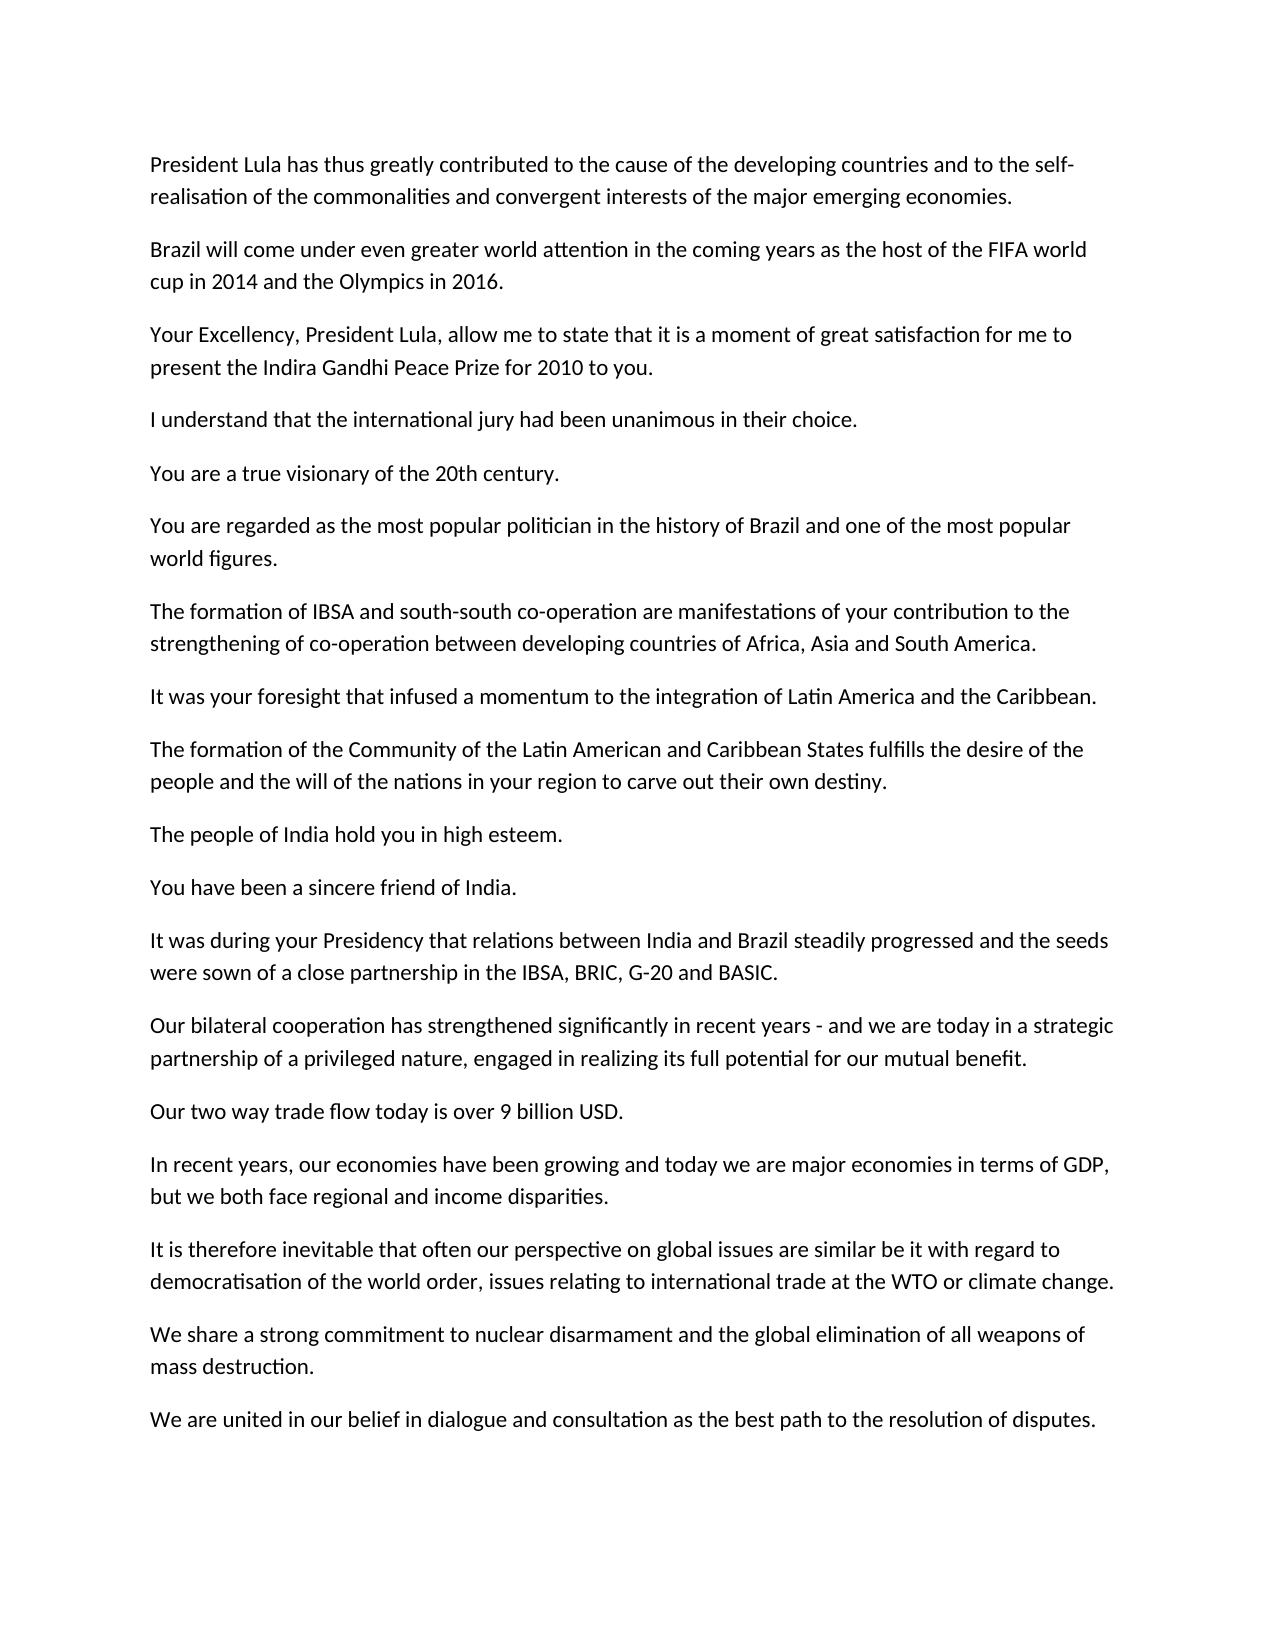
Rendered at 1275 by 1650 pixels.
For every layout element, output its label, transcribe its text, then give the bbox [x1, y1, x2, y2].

text Our two way trade flow today is over 9 billion USD. [150, 1097, 1125, 1125]
text The people of India hold you in high esteem. [150, 820, 1125, 848]
text The formation of the Community of the Latin American and Caribbean States fulfills the desire of the people and the will of the nations in your region to carve out their own destiny. [150, 735, 1125, 795]
text The formation of IBSA and south-south co-operation are manifestations of your contribution to the strengthening of co-operation between developing countries of Africa, Asia and South America. [150, 597, 1125, 657]
text It was during your Presidency that relations between India and Brazil steadily progressed and the seeds were sown of a close partnership in the IBSA, BRIC, G-20 and BASIC. [150, 926, 1125, 987]
text In recent years, our economies have been growing and today we are major economies in terms of GDP, but we both face regional and income disparities. [150, 1150, 1125, 1210]
text I understand that the international jury had been unanimous in their choice. [150, 406, 1125, 434]
text You have been a sincere friend of India. [150, 873, 1125, 901]
text It was your foresight that infused a momentum to the integration of Latin America and the Caribbean. [150, 682, 1125, 710]
text President Lula has thus greatly contributed to the cause of the developing countries and to the self-realisation of the commonalities and convergent interests of the major emerging economies. [150, 150, 1125, 210]
text Your Excellency, President Lula, allow me to state that it is a moment of great satisfaction for me to present the Indira Gandhi Peace Prize for 2010 to you. [150, 320, 1125, 381]
text You are a true visionary of the 20th century. [150, 459, 1125, 487]
text Our bilateral cooperation has strengthened significantly in recent years - and we are today in a strategic partnership of a privileged nature, engaged in realizing its full potential for our mutual benefit. [150, 1012, 1125, 1072]
text Brazil will come under even greater world attention in the coming years as the host of the FIFA world cup in 2014 and the Olympics in 2016. [150, 235, 1125, 295]
text You are regarded as the most popular politician in the history of Brazil and one of the most popular world figures. [150, 512, 1125, 572]
text We are united in our belief in dialogue and consultation as the best path to the resolution of disputes. [150, 1405, 1125, 1433]
text We share a strong commitment to nuclear disarmament and the global elimination of all weapons of mass destruction. [150, 1320, 1125, 1380]
text It is therefore inevitable that often our perspective on global issues are similar be it with regard to democratisation of the world order, issues relating to international trade at the WTO or climate change. [150, 1235, 1125, 1295]
